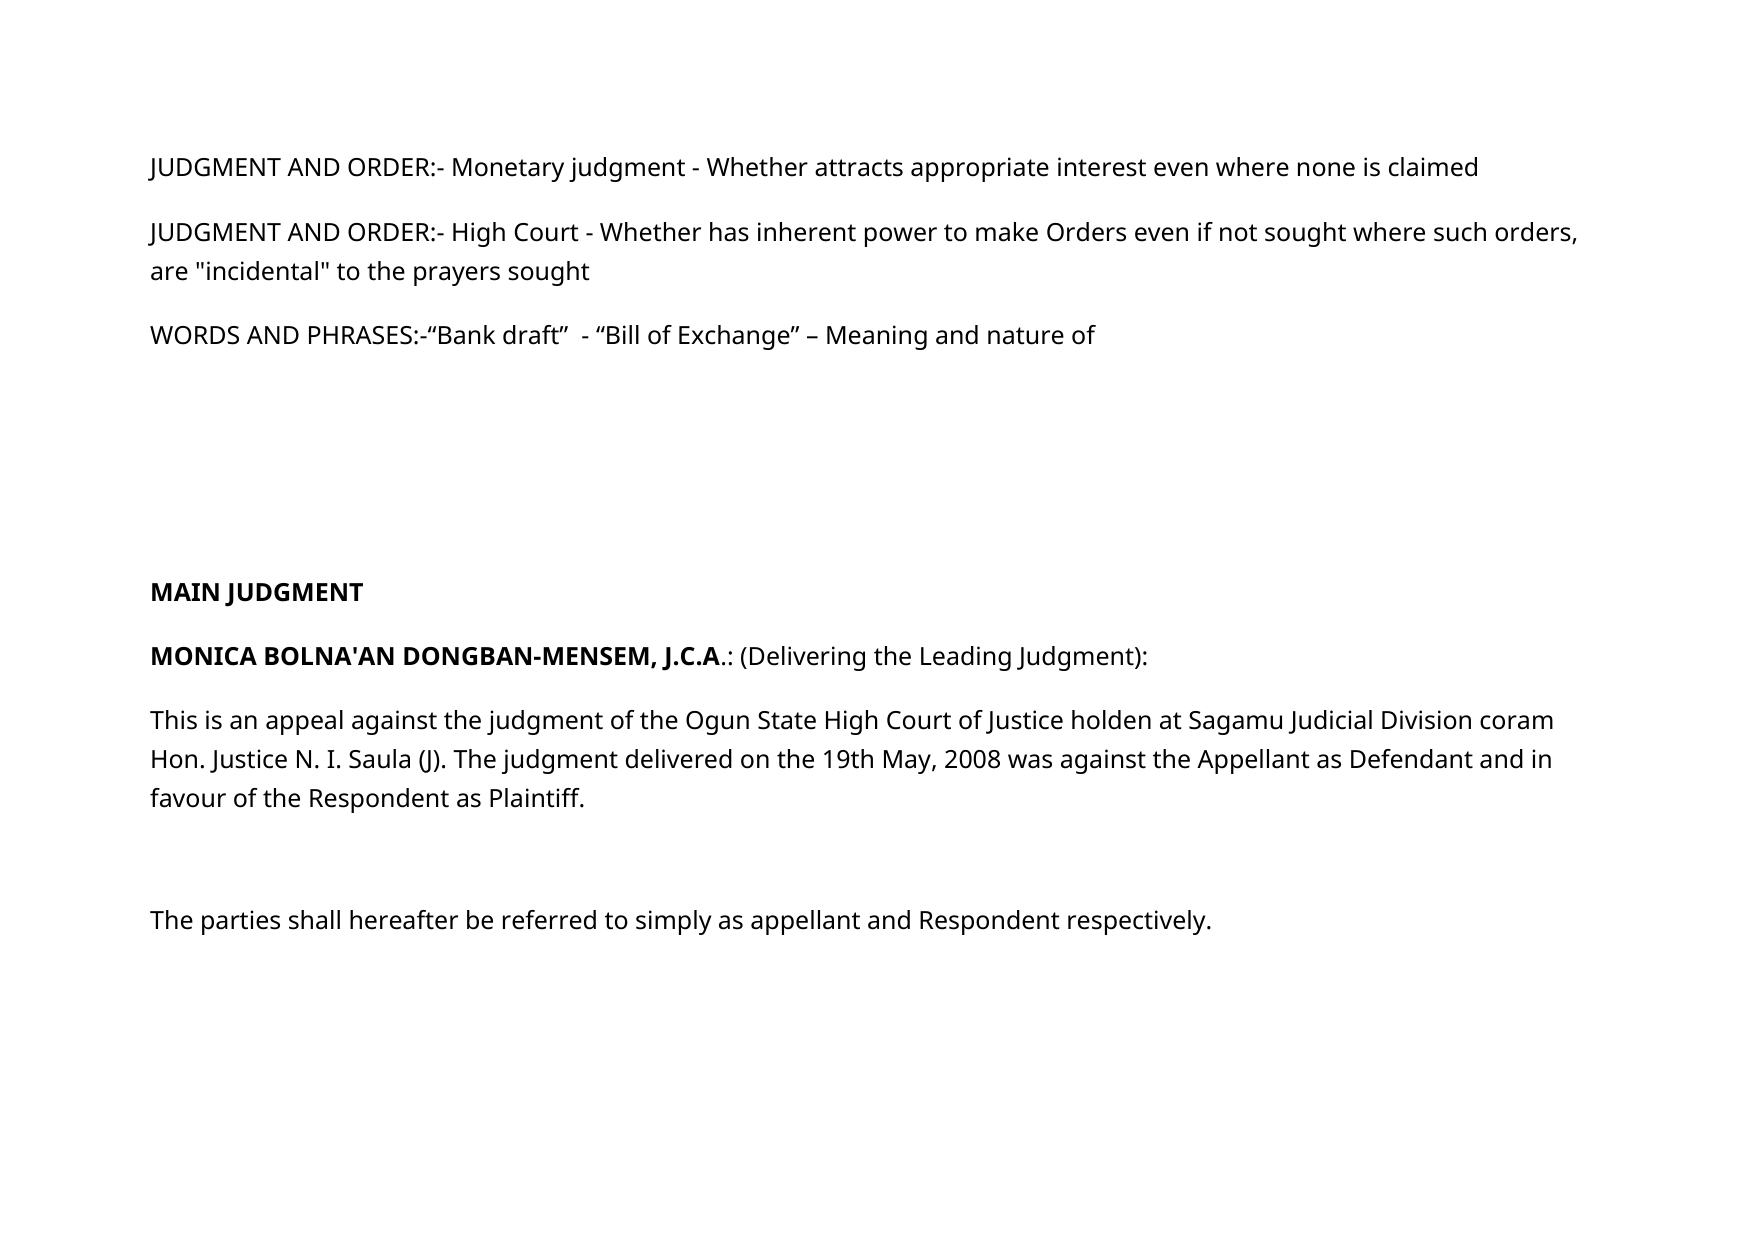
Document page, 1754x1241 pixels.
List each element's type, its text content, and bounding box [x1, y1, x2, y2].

text The parties shall hereafter be referred to simply as appellant and Respondent respectively. [150, 903, 1604, 937]
text MAIN JUDGMENT [150, 574, 1604, 608]
text WORDS AND PHRASES:-“Bank draft” - “Bill of Exchange” – Meaning and nature of [150, 317, 1604, 352]
text JUDGMENT AND ORDER:- High Court - Whether has inherent power to make Orders even if not sought where such orders, are "incidental" to the prayers sought [150, 214, 1604, 287]
text JUDGMENT AND ORDER:- Monetary judgment - Whether attracts appropriate interest even where none is claimed [150, 150, 1604, 184]
text This is an appeal against the judgment of the Ogun State High Court of Justice holden at Sagamu Judicial Division coram Hon. Justice N. I. Saula (J). The judgment delivered on the 19th May, 2008 was against the Appellant as Defendant and in favour of the Respondent as Plaintiff. [150, 702, 1604, 815]
text MONICA BOLNA'AN DONGBAN-MENSEM, J.C.A.: (Delivering the Leading Judgment): [150, 638, 1604, 672]
